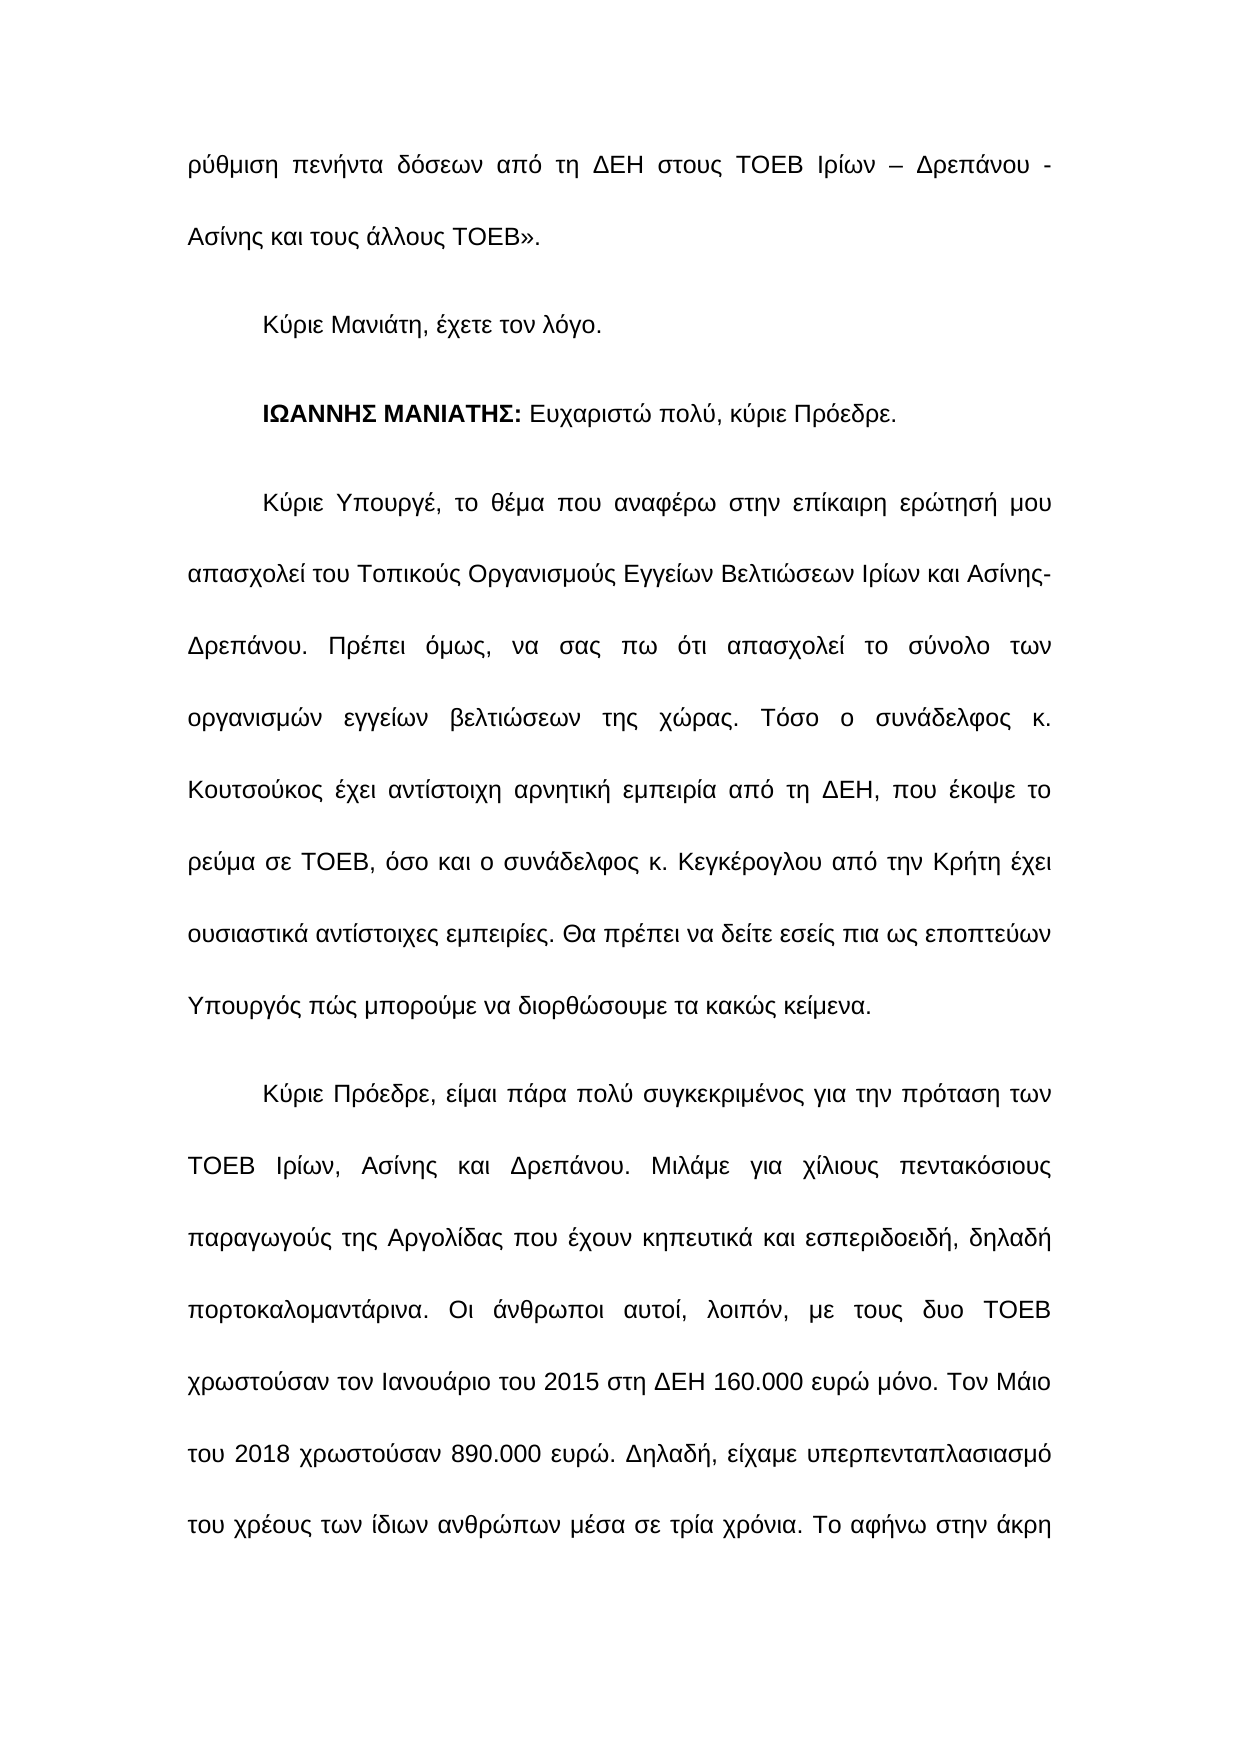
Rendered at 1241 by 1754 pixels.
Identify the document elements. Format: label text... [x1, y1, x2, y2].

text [187, 1079, 1053, 1539]
text Κύριε Μανιάτη, έχετε τον λόγο. [187, 310, 1053, 339]
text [187, 150, 1053, 251]
text Κύριε Υπουργέ, το θέμα που αναφέρω στην επίκαιρη ερώτησή μου απασχολεί του Τοπικούς Οργανισμούς Εγγείων Βελτιώσεων Ιρίων και Ασίνης-Δρεπάνου. Πρέπει όμως, να σας πω ότι απασχολεί το σύνολο των οργανισμών εγγείων βελτιώσεων της χώρας. Τόσο ο συνάδελφος κ. Κουτσούκος έχει αντίστοιχη αρνητική εμπειρία από τη ΔΕΗ, που έκοψε το ρεύμα σε ΤΟΕΒ, όσο και ο συνάδελφος κ. Κεγκέρογλου από την Κρήτη έχει ουσιαστικά αντίστοιχες εμπειρίες. Θα πρέπει να δείτε εσείς πια ως εποπτεύων Υπουργός πώς μπορούμε να διορθώσουμε τα κακώς κείμενα. [187, 487, 1053, 1019]
text ΙΩΑΝΝΗΣ ΜΑΝΙΑΤΗΣ: Ευχαριστώ πολύ, κύριε Πρόεδρε. [187, 399, 1053, 428]
